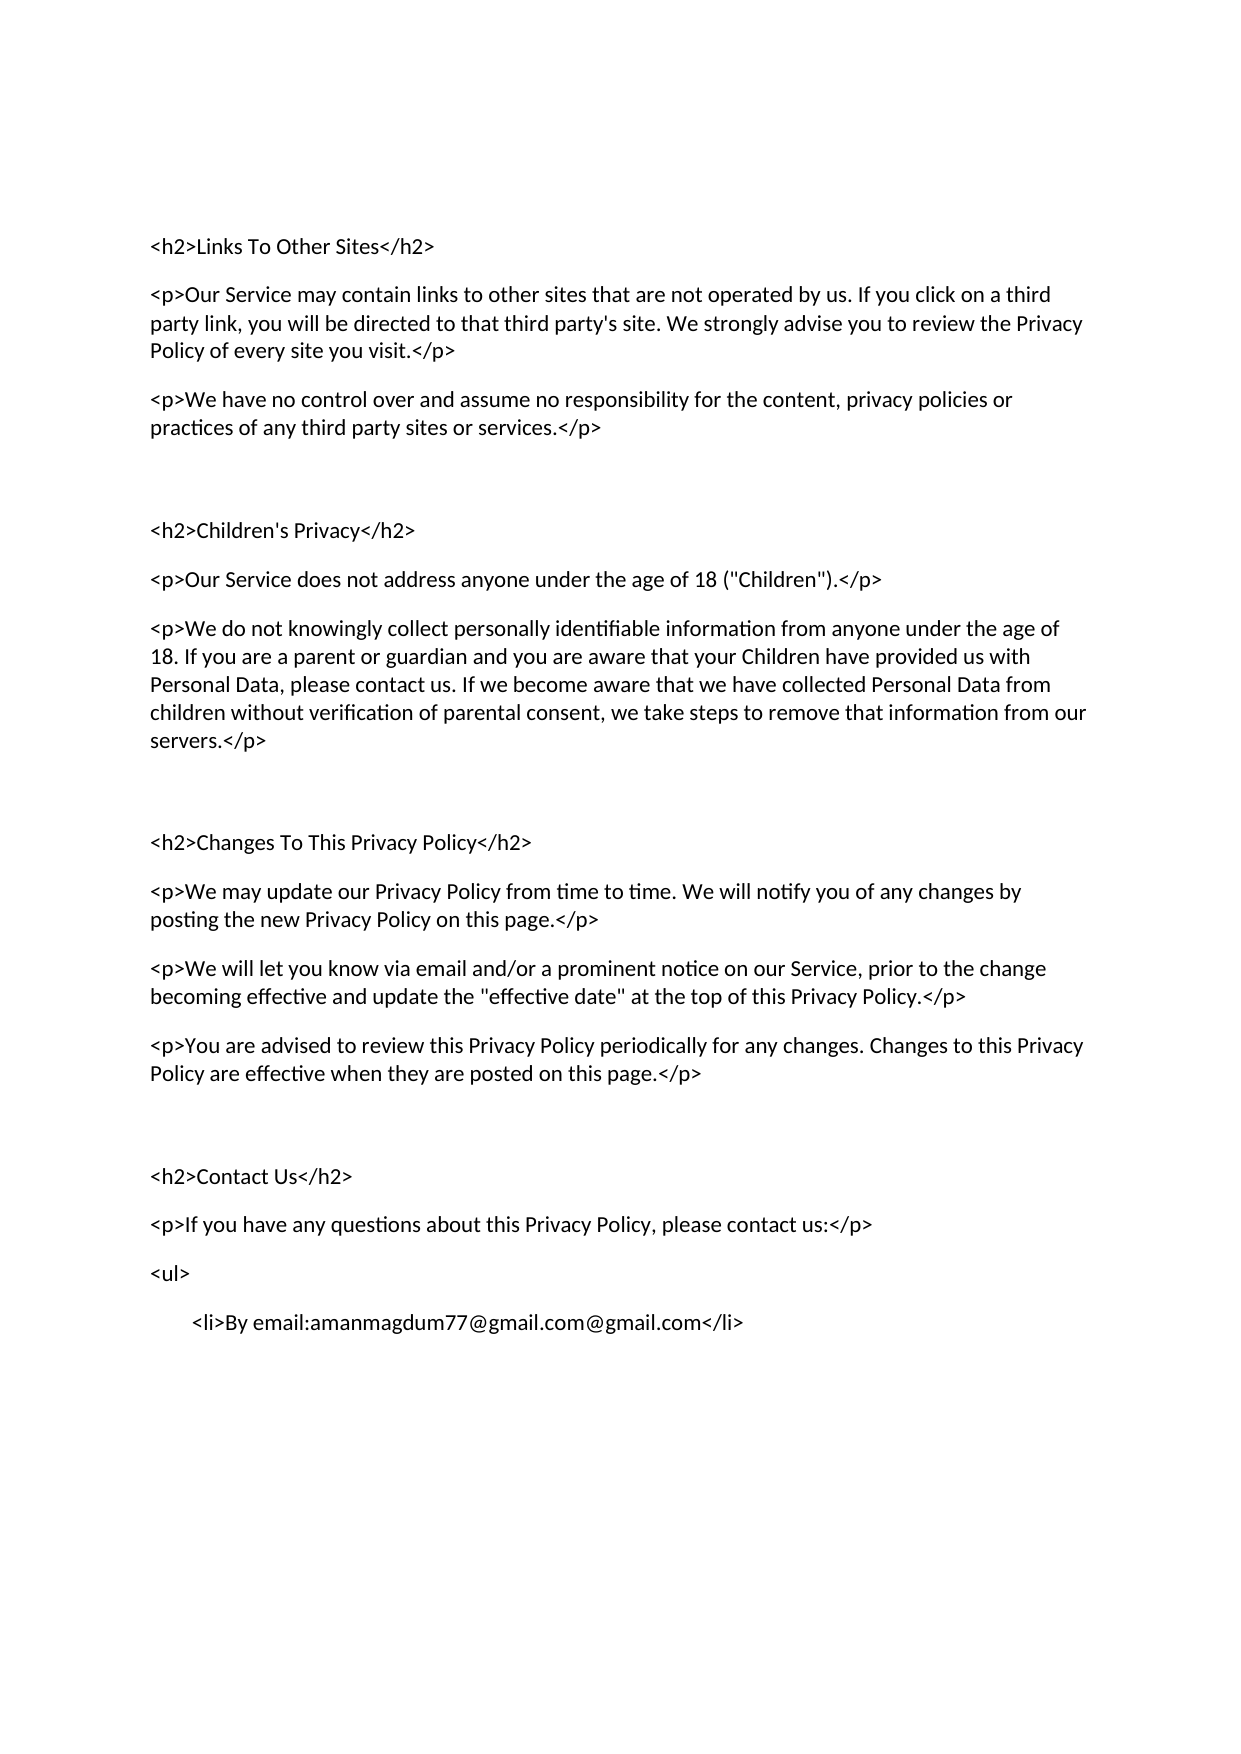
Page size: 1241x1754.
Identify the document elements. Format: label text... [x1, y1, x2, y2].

text <p>We may update our Privacy Policy from time to time. We will notify you of any changes by posting the new Privacy Policy on this page.</p> [150, 877, 1090, 933]
text <h2>Contact Us</h2> [150, 1162, 1090, 1190]
text <p>You are advised to review this Privacy Policy periodically for any changes. Changes to this Privacy Policy are effective when they are posted on this page.</p> [150, 1031, 1090, 1087]
text <p>Our Service does not address anyone under the age of 18 ("Children").</p> [150, 565, 1090, 593]
text <p>We will let you know via email and/or a prominent notice on our Service, prior to the change becoming effective and update the "effective date" at the top of this Privacy Policy.</p> [150, 954, 1090, 1010]
text <p>Our Service may contain links to other sites that are not operated by us. If you click on a third party link, you will be directed to that third party's site. We strongly advise you to review the Privacy Policy of every site you visit.</p> [150, 281, 1090, 365]
text <h2>Links To Other Sites</h2> [150, 232, 1090, 260]
text <h2>Changes To This Privacy Policy</h2> [150, 828, 1090, 857]
text <li>By email:amanmagdum77@gmail.com@gmail.com</li> [150, 1308, 1090, 1336]
text <p>We have no control over and assume no responsibility for the content, privacy policies or practices of any third party sites or services.</p> [150, 386, 1090, 442]
text <ul> [150, 1259, 1090, 1287]
text <p>We do not knowingly collect personally identifiable information from anyone under the age of 18. If you are a parent or guardian and you are aware that your Children have provided us with Personal Data, please contact us. If we become aware that we have collected Personal Data from children without verification of parental consent, we take steps to remove that information from our servers.</p> [150, 614, 1090, 754]
text <h2>Children's Privacy</h2> [150, 516, 1090, 544]
text <p>If you have any questions about this Privacy Policy, please contact us:</p> [150, 1211, 1090, 1239]
